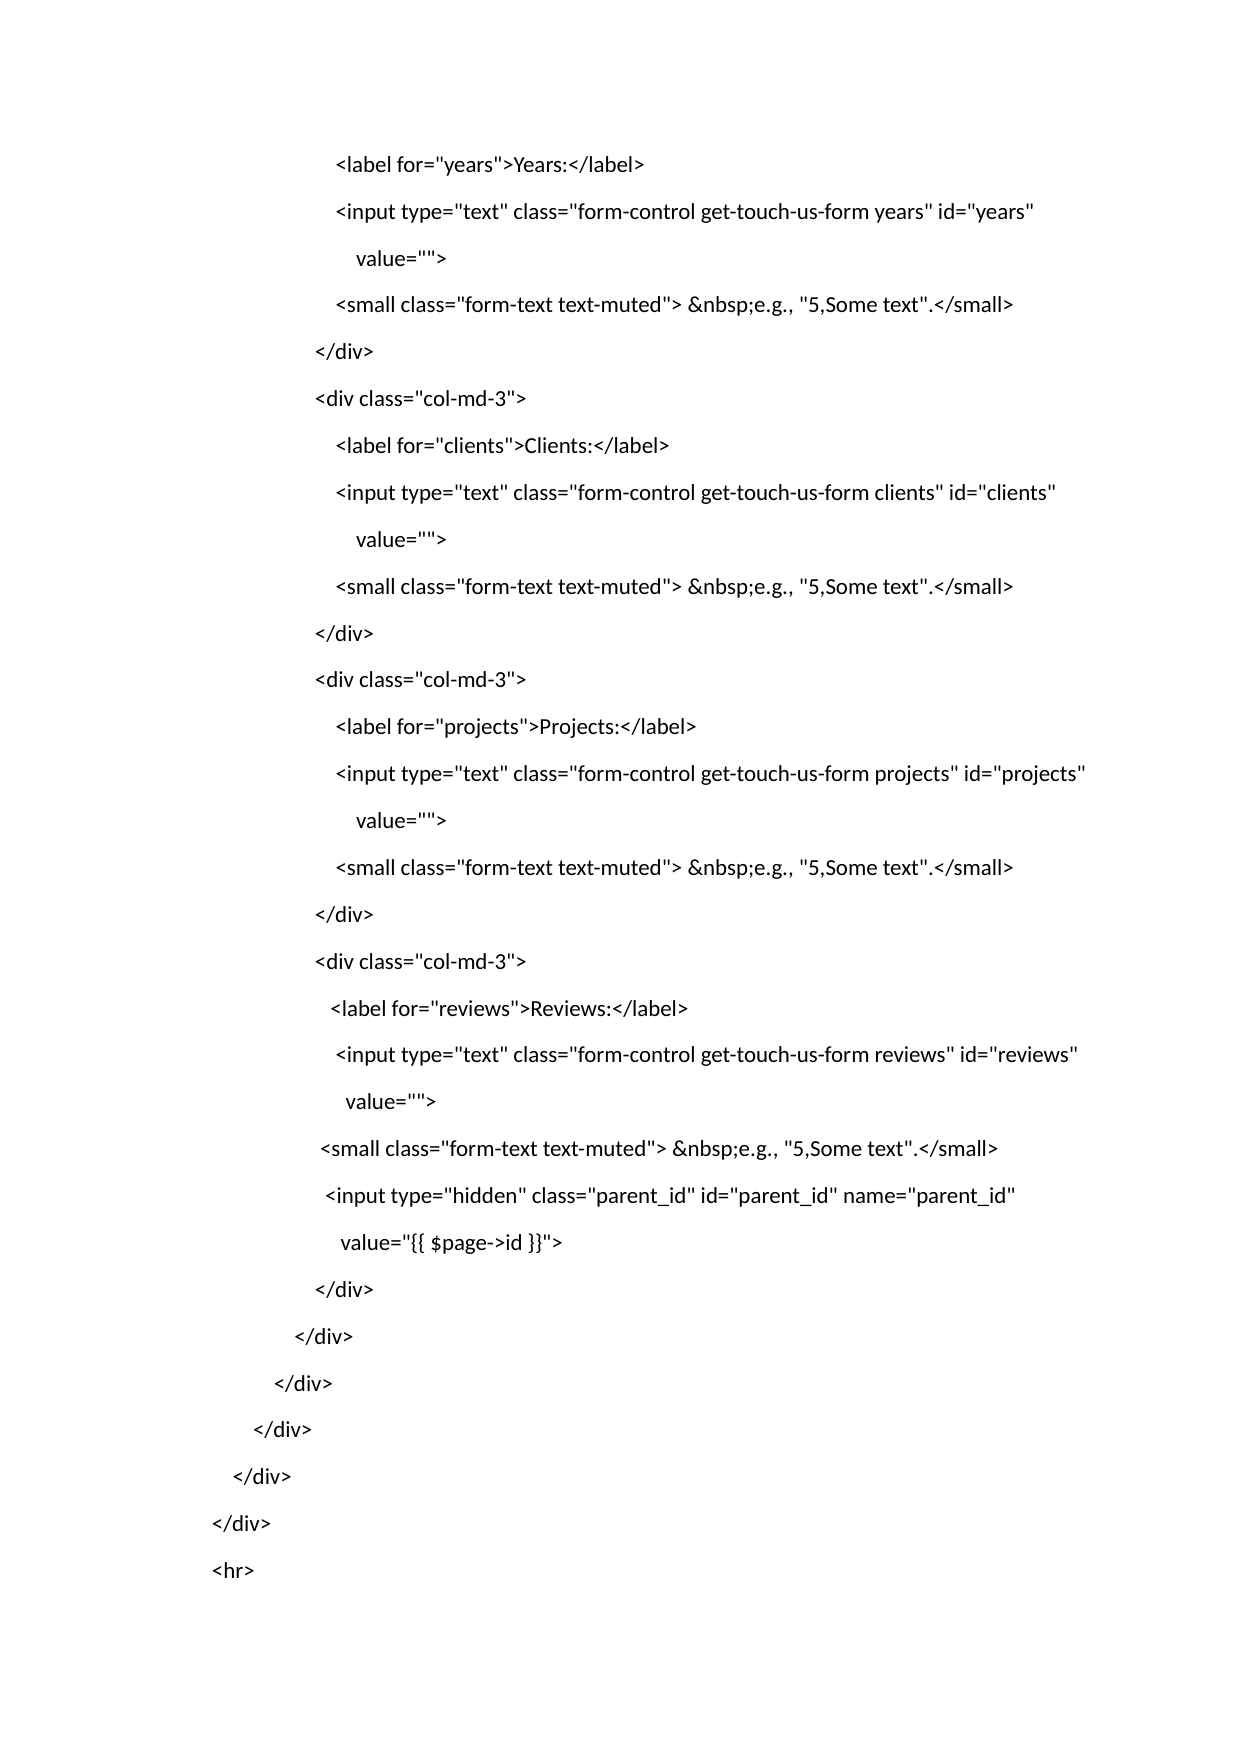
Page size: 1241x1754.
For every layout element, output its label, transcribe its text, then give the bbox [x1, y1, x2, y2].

text value="{{ $page->id }}"> [150, 1228, 1090, 1256]
text <div class="col-md-3"> [150, 666, 1090, 694]
text <input type="text" class="form-control get-touch-us-form reviews" id="reviews" [150, 1041, 1090, 1069]
text <div class="col-md-3"> [150, 384, 1090, 412]
text </div> [150, 1509, 1090, 1537]
text <hr> [150, 1556, 1090, 1584]
text <input type="hidden" class="parent_id" id="parent_id" name="parent_id" [150, 1181, 1090, 1209]
text value=""> [150, 1087, 1090, 1116]
text <small class="form-text text-muted"> &nbsp;e.g., "5,Some text".</small> [150, 291, 1090, 319]
text </div> [150, 900, 1090, 928]
text <small class="form-text text-muted"> &nbsp;e.g., "5,Some text".</small> [150, 572, 1090, 600]
text </div> [150, 1275, 1090, 1303]
text </div> [150, 1322, 1090, 1350]
text </div> [150, 619, 1090, 647]
text </div> [150, 1369, 1090, 1397]
text <input type="text" class="form-control get-touch-us-form projects" id="projects" [150, 759, 1090, 787]
text <small class="form-text text-muted"> &nbsp;e.g., "5,Some text".</small> [150, 1134, 1090, 1162]
text <small class="form-text text-muted"> &nbsp;e.g., "5,Some text".</small> [150, 853, 1090, 881]
text value=""> [150, 244, 1090, 272]
text <label for="projects">Projects:</label> [150, 712, 1090, 741]
text value=""> [150, 806, 1090, 834]
text </div> [150, 1462, 1090, 1491]
text <div class="col-md-3"> [150, 947, 1090, 975]
text value=""> [150, 525, 1090, 553]
text <input type="text" class="form-control get-touch-us-form years" id="years" [150, 197, 1090, 225]
text </div> [150, 1416, 1090, 1444]
text <label for="clients">Clients:</label> [150, 431, 1090, 459]
text <label for="reviews">Reviews:</label> [150, 994, 1090, 1022]
text <label for="years">Years:</label> [150, 150, 1090, 178]
text <input type="text" class="form-control get-touch-us-form clients" id="clients" [150, 478, 1090, 506]
text </div> [150, 337, 1090, 366]
